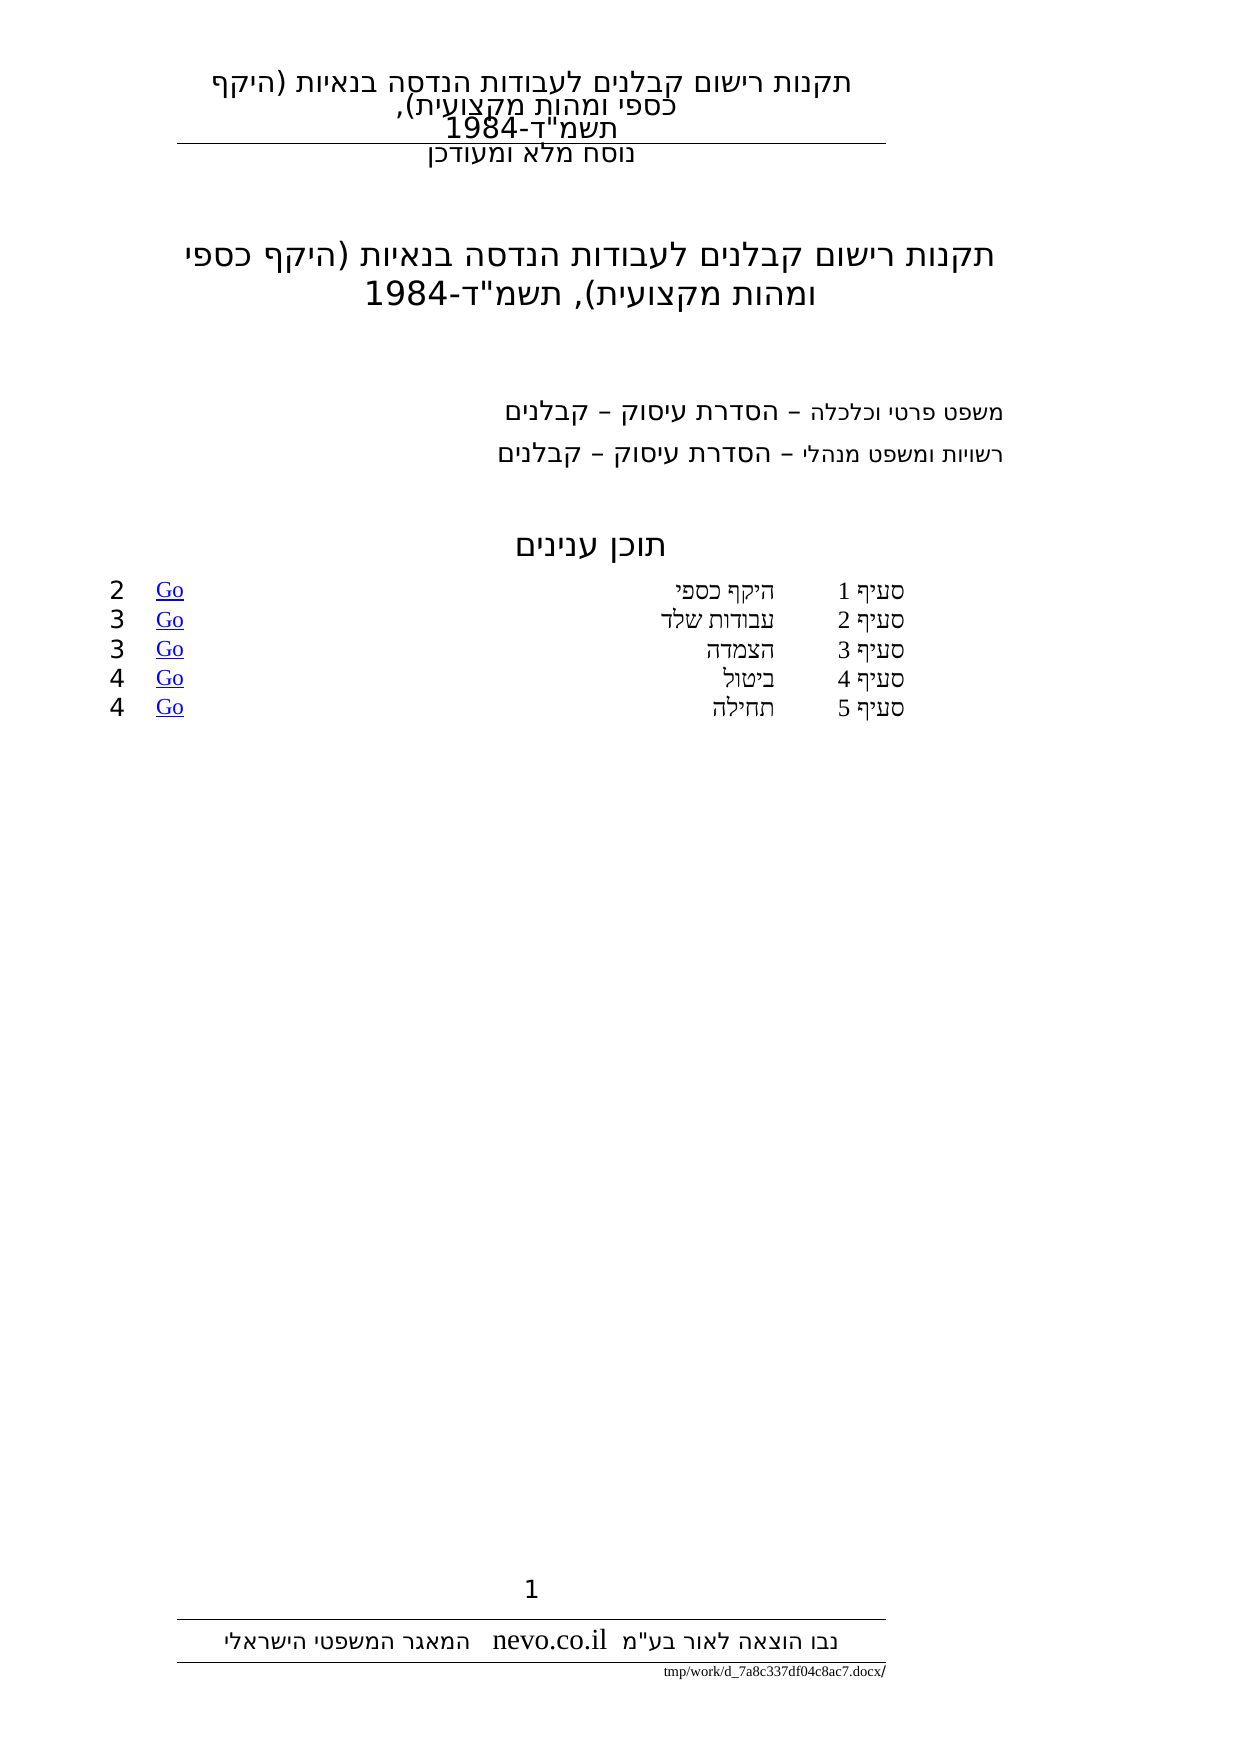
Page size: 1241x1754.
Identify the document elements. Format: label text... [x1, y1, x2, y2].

table_cell סעיף 4 [786, 664, 916, 693]
text תקנות רישום קבלנים לעבודות הנדסה בנאיות (היקף כספי ומהות מקצועית), תשמ"ד-1984 [177, 235, 1004, 313]
table_cell ביטול [195, 664, 786, 693]
text משפט פרטי וכלכלה – הסדרת עיסוק – קבלנים [59, 396, 1004, 427]
table_cell 3 [48, 664, 136, 693]
table_cell 2 [48, 606, 136, 635]
table_cell 3 [48, 693, 136, 722]
table_header 2 [48, 576, 136, 606]
table_cell תחילה [195, 693, 786, 722]
text רשויות ומשפט מנהלי – הסדרת עיסוק – קבלנים [59, 437, 1004, 469]
table_cell סעיף 5 [786, 693, 916, 722]
table_cell סעיף 2 [786, 606, 916, 635]
text תוכן ענינים [177, 525, 1004, 564]
table_cell Go [136, 664, 195, 693]
table_header היקף כספי [195, 576, 786, 606]
table_cell Go [136, 606, 195, 635]
table_header Go [136, 576, 195, 606]
table_cell 3 [48, 635, 136, 664]
table_cell Go [136, 635, 195, 664]
table_cell סעיף 3 [786, 635, 916, 664]
table_cell Go [136, 693, 195, 722]
table_cell עבודות שלד [195, 606, 786, 635]
table_cell הצמדה [195, 635, 786, 664]
table_header סעיף 1 [786, 576, 916, 606]
